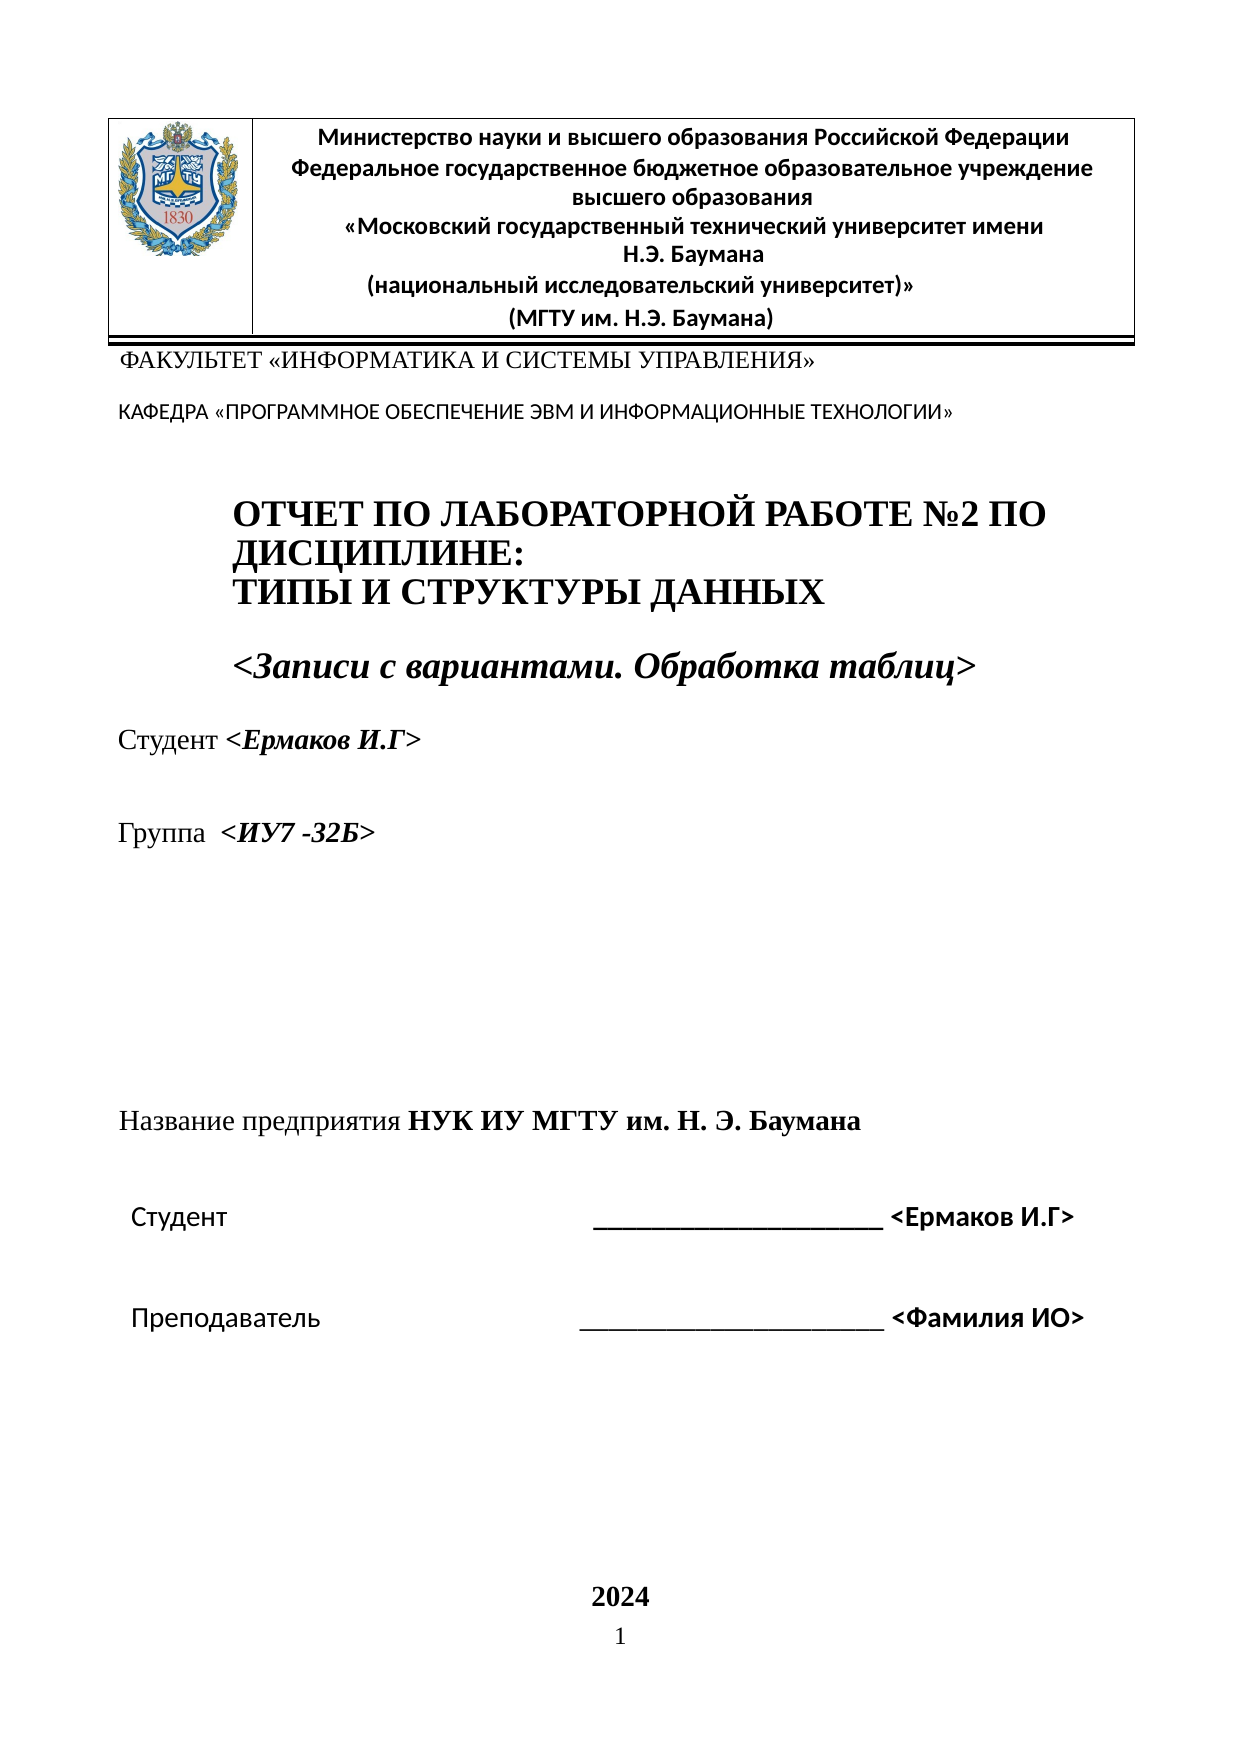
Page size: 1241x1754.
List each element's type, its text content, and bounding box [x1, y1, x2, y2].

subtitle КАФЕДРА «ПРОГРАММНОЕ ОБЕСПЕЧЕНИЕ ЭВМ И ИНФОРМАЦИОННЫЕ ТЕХНОЛОГИИ» [118, 397, 1122, 425]
table_cell _____________________ <Фамилия ИО> [410, 1266, 1134, 1370]
text Группа <ИУ7 -32Б> [118, 816, 1122, 849]
text <Записи с вариантами. Обработка таблиц> [232, 648, 1070, 686]
table_header Министерство науки и высшего образования Российской Федерации Федеральное государственное бюджетное образовательное учреждение высшего образования «Московский государственный технический университет имени Н.Э. Баумана (национальный исследовательский университет)» (МГТУ им. Н.Э. Баумана) [253, 119, 1134, 334]
text Студент <Ермаков И.Г> [118, 722, 1122, 756]
table_header Студент [131, 1198, 409, 1266]
table_header [109, 119, 252, 334]
text ТИПЫ И СТРУКТУРЫ ДАННЫХ [232, 573, 1070, 612]
table_cell Преподаватель [131, 1266, 409, 1370]
text Название предприятия НУК ИУ МГТУ им. Н. Э. Баумана [119, 1103, 1122, 1136]
picture [117, 121, 238, 256]
text ОТЧЕТ ПО ЛАБОРАТОРНОЙ РАБОТЕ №2 ПО ДИСЦИПЛИНЕ: [232, 496, 1070, 573]
table_header ____________________ <Ермаков И.Г> [410, 1198, 1134, 1266]
text ФАКУЛЬТЕТ «ИНФОРМАТИКА И СИСТЕМЫ УПРАВЛЕНИЯ» [119, 346, 1122, 374]
text 2024 [118, 1579, 1122, 1613]
